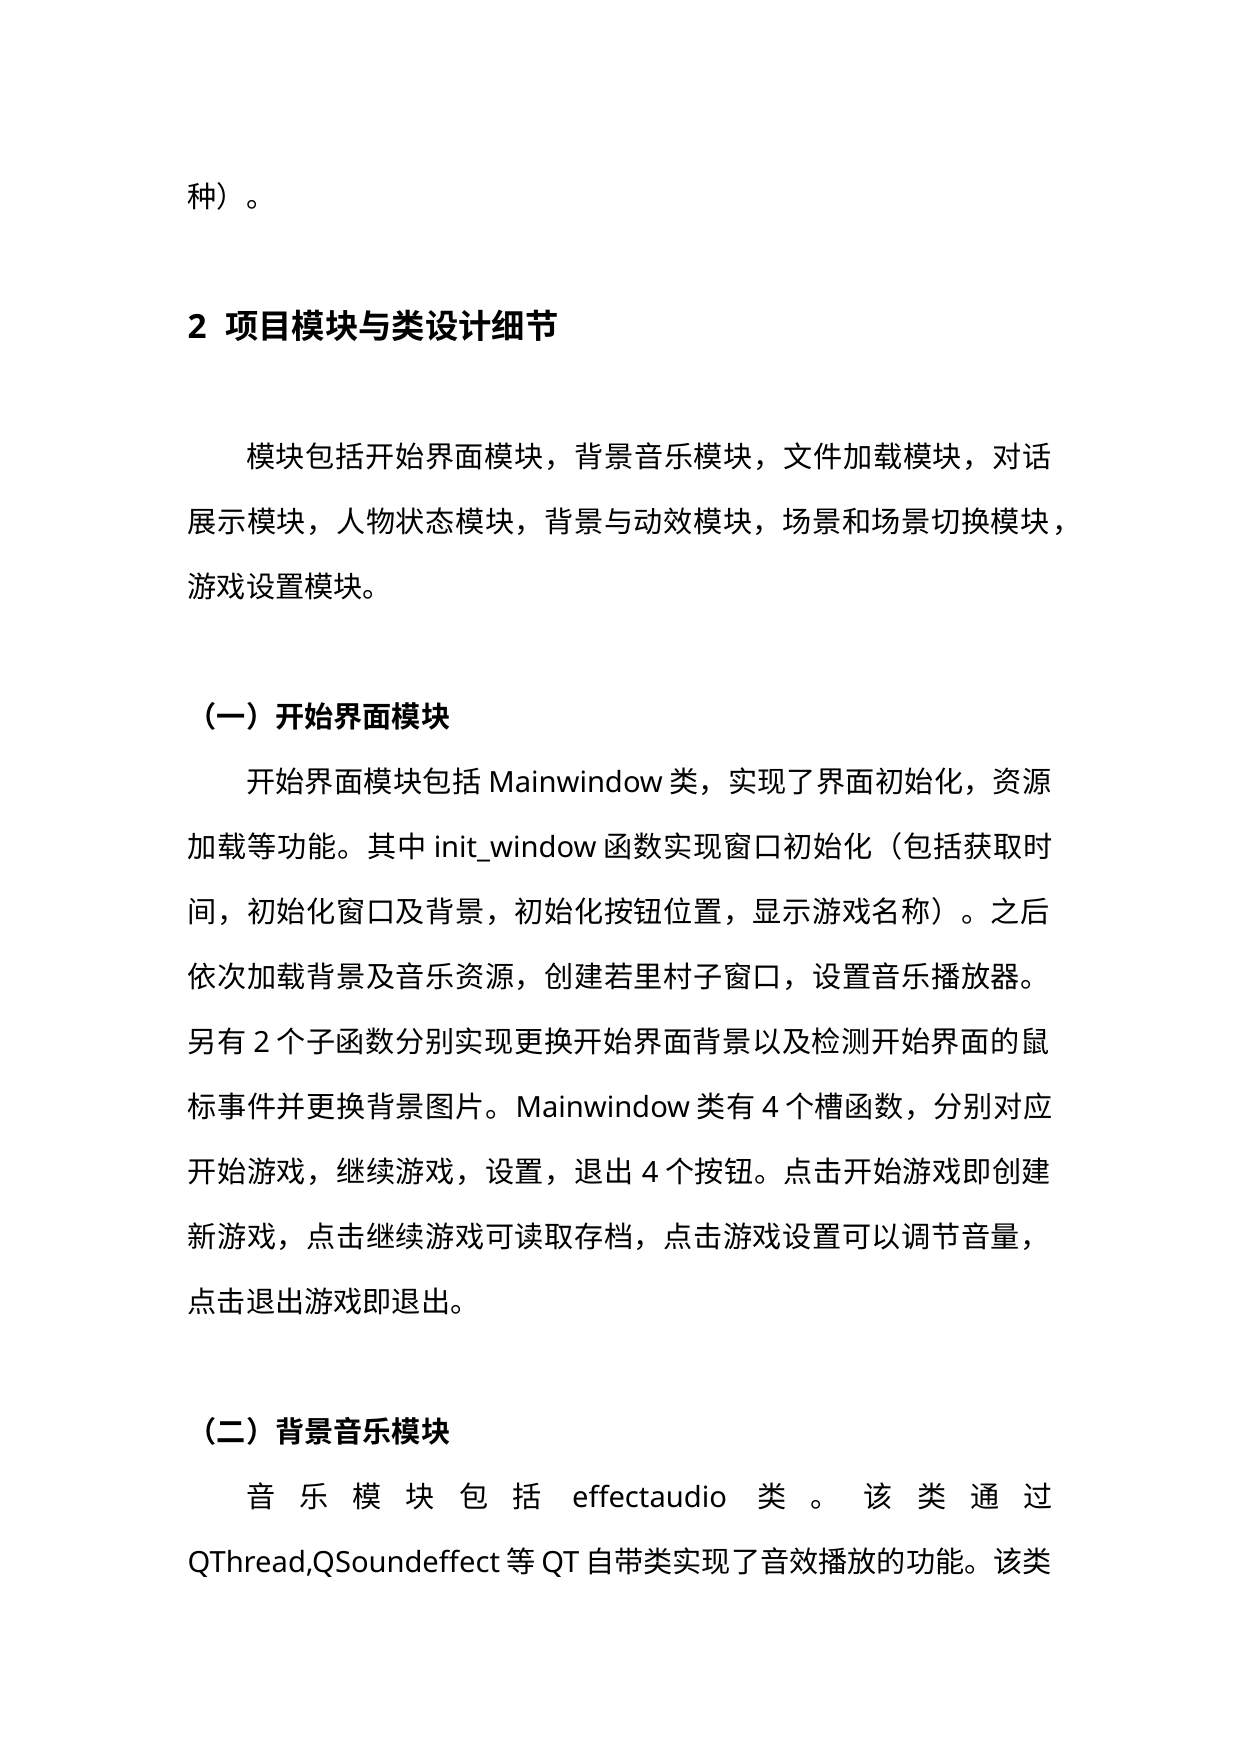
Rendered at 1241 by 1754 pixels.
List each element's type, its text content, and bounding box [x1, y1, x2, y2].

text （一）开始界面模块 [187, 682, 1053, 747]
text （二）背景音乐模块 [187, 1397, 1053, 1462]
text 模块包括开始界面模块，背景音乐模块，文件加载模块，对话展示模块，人物状态模块，背景与动效模块，场景和场景切换模块，游戏设置模块。 [187, 422, 1053, 617]
list 项目模块与类设计细节 [187, 292, 1053, 357]
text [187, 162, 1053, 227]
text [187, 1462, 1053, 1592]
text 开始界面模块包括Mainwindow类，实现了界面初始化，资源加载等功能。其中init_window函数实现窗口初始化（包括获取时间，初始化窗口及背景，初始化按钮位置，显示游戏名称）。之后依次加载背景及音乐资源，创建若里村子窗口，设置音乐播放器。另有2个子函数分别实现更换开始界面背景以及检测开始界面的鼠标事件并更换背景图片。Mainwindow类有4个槽函数，分别对应开始游戏，继续游戏，设置，退出4个按钮。点击开始游戏即创建新游戏，点击继续游戏可读取存档，点击游戏设置可以调节音量，点击退出游戏即退出。 [187, 747, 1053, 1332]
